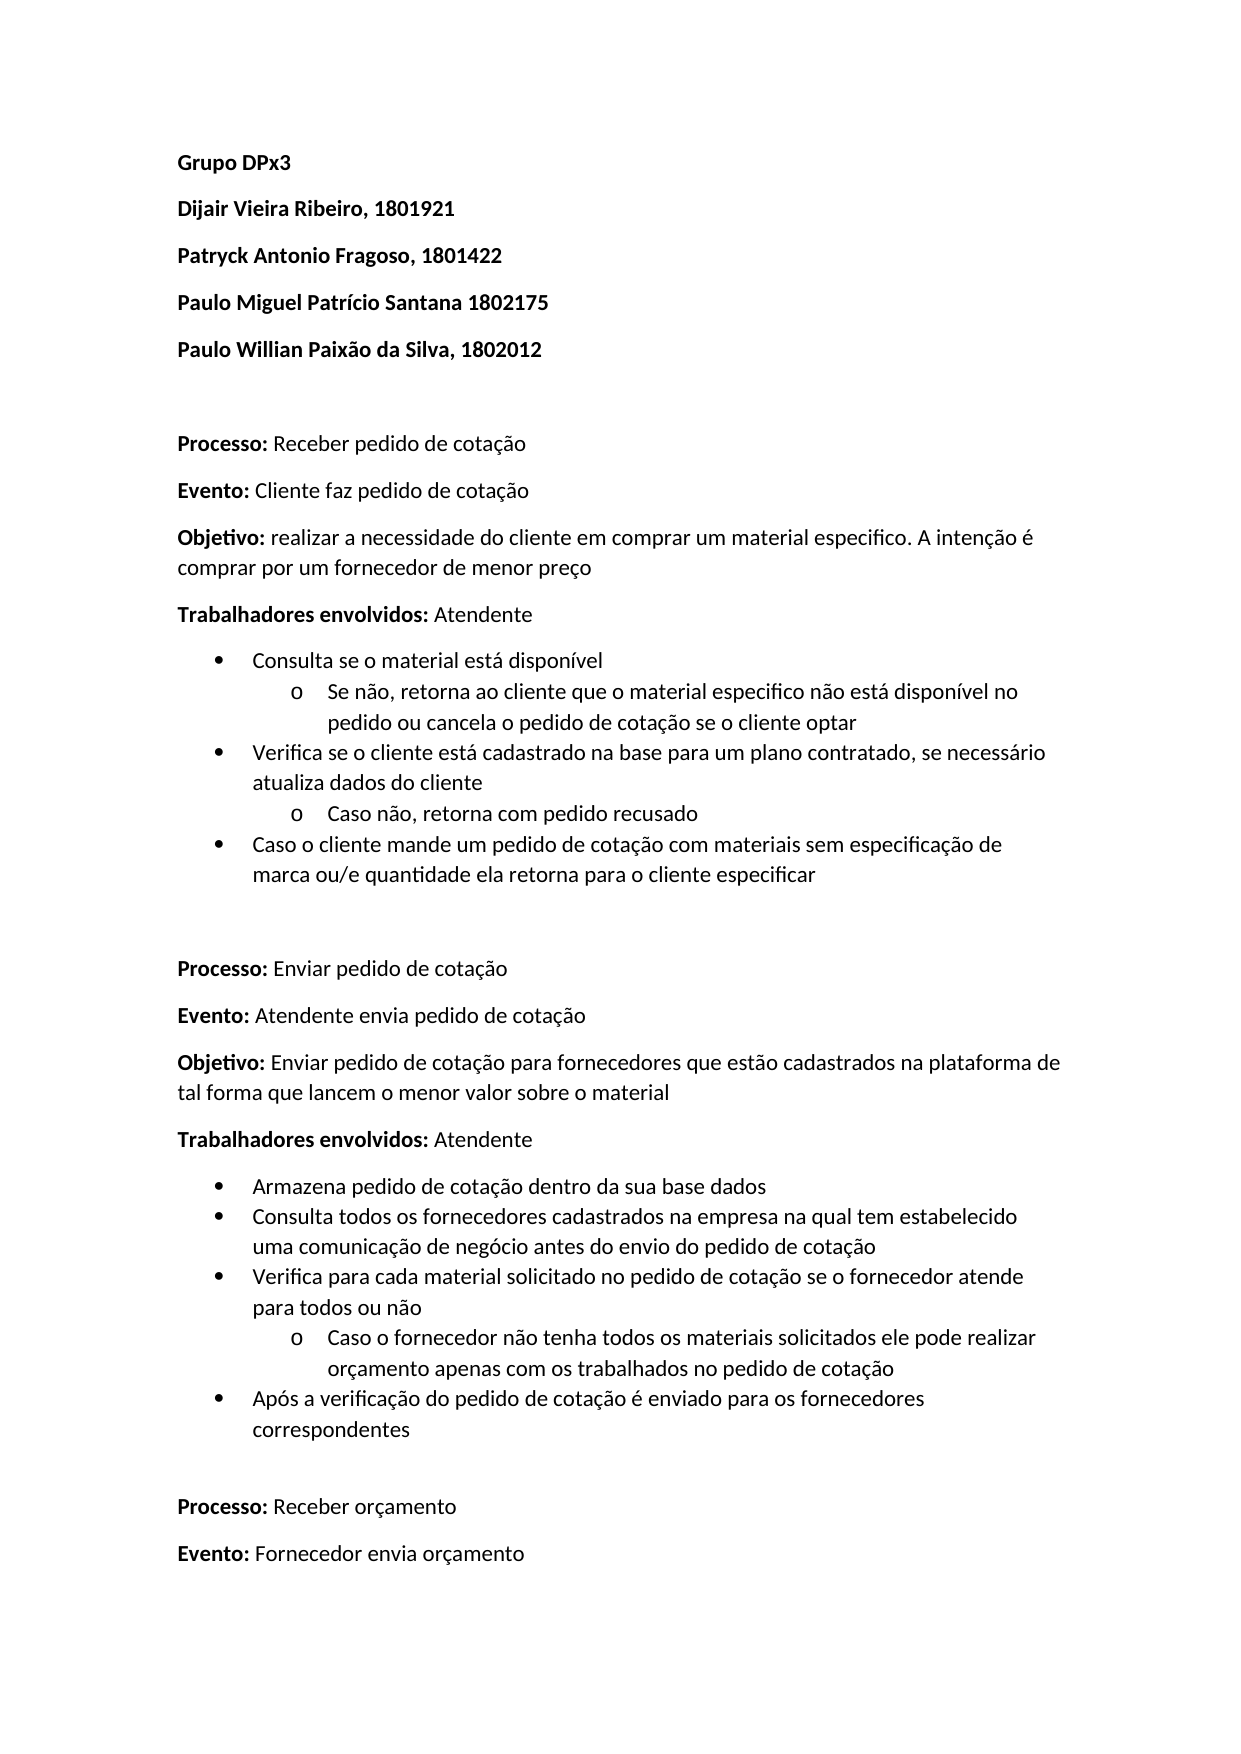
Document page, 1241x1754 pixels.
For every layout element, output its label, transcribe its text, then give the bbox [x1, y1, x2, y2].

text Patryck Antonio Fragoso, 1801422 [177, 241, 1063, 269]
list Caso o cliente mande um pedido de cotação com materiais sem especificação de marca ou/e quantidade ela retorna para o cliente especificar [215, 830, 1063, 888]
text Trabalhadores envolvidos: Atendente [177, 600, 1063, 628]
list Verifica para cada material solicitado no pedido de cotação se o fornecedor atende para todos ou não [215, 1262, 1063, 1321]
list Caso não, retorna com pedido recusado [290, 799, 1063, 828]
text Processo: Receber orçamento [177, 1492, 1063, 1520]
text Dijair Vieira Ribeiro, 1801921 [177, 194, 1063, 222]
text Paulo Miguel Patrício Santana 1802175 [177, 288, 1063, 316]
text Objetivo: Enviar pedido de cotação para fornecedores que estão cadastrados na plataforma de tal forma que lancem o menor valor sobre o material [177, 1048, 1063, 1106]
list Consulta se o material está disponível [215, 647, 1063, 674]
text Evento: Atendente envia pedido de cotação [177, 1001, 1063, 1029]
list Verifica se o cliente está cadastrado na base para um plano contratado, se necessário atualiza dados do cliente [215, 738, 1063, 797]
text Processo: Receber pedido de cotação [177, 429, 1063, 457]
list Caso o fornecedor não tenha todos os materiais solicitados ele pode realizar orçamento apenas com os trabalhados no pedido de cotação [290, 1323, 1063, 1382]
text Grupo DPx3 [177, 148, 1063, 176]
text Evento: Fornecedor envia orçamento [177, 1539, 1063, 1567]
list Consulta todos os fornecedores cadastrados na empresa na qual tem estabelecido uma comunicação de negócio antes do envio do pedido de cotação [215, 1202, 1063, 1260]
list Após a verificação do pedido de cotação é enviado para os fornecedores correspondentes [215, 1384, 1063, 1443]
list Se não, retorna ao cliente que o material especifico não está disponível no pedido ou cancela o pedido de cotação se o cliente optar [290, 677, 1063, 736]
list Armazena pedido de cotação dentro da sua base dados [215, 1172, 1063, 1200]
text Objetivo: realizar a necessidade do cliente em comprar um material especifico. A intenção é comprar por um fornecedor de menor preço [177, 523, 1063, 581]
text Trabalhadores envolvidos: Atendente [177, 1125, 1063, 1153]
text Processo: Enviar pedido de cotação [177, 954, 1063, 982]
text Paulo Willian Paixão da Silva, 1802012 [177, 335, 1063, 363]
text Evento: Cliente faz pedido de cotação [177, 476, 1063, 504]
